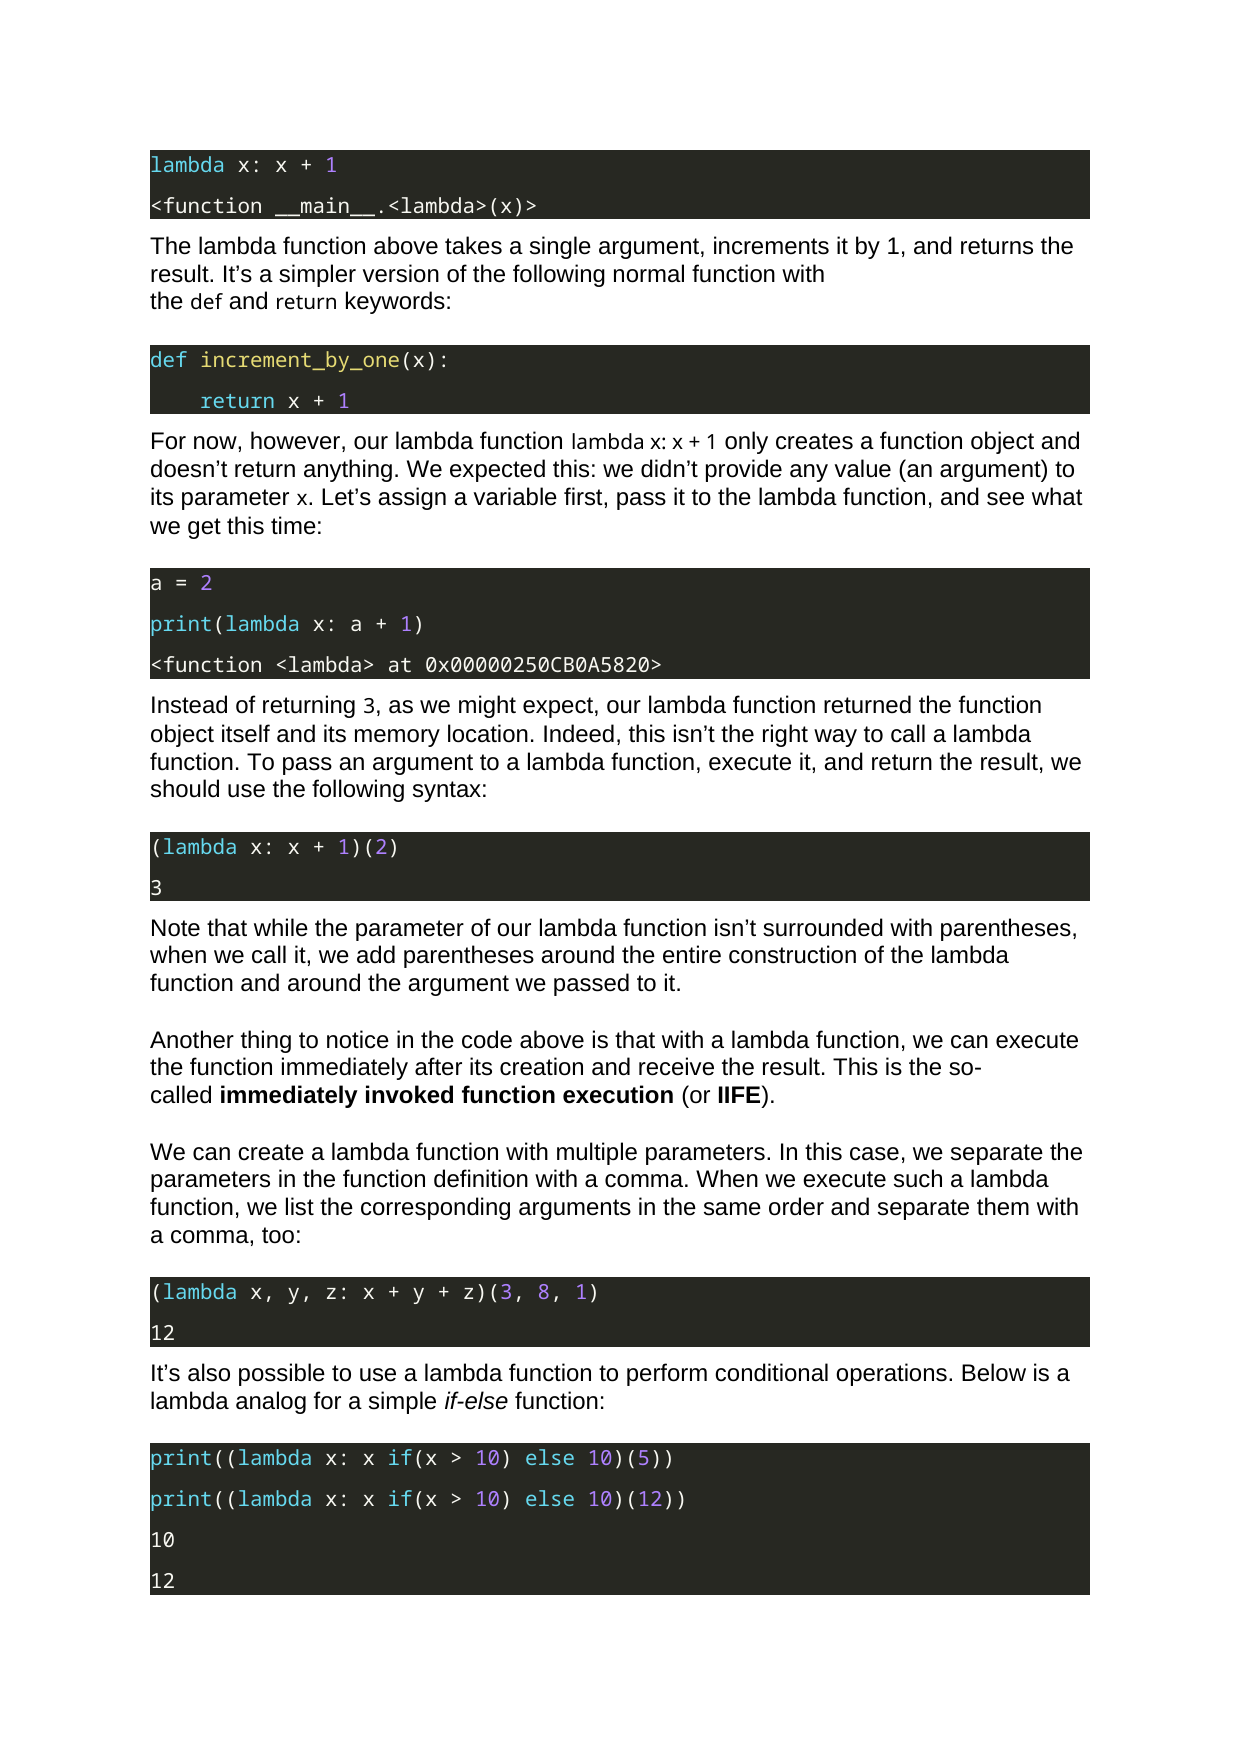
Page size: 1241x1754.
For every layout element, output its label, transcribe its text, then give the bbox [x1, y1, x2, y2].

text 12 [150, 1318, 1090, 1347]
text 10 [150, 1525, 1090, 1554]
text <function <lambda> at 0x00000250CB0A5820> [150, 650, 1090, 679]
text (lambda x, y, z: x + y + z)(3, 8, 1) [150, 1277, 1090, 1306]
text Another thing to notice in the code above is that with a lambda function, we can execute the function immediately after its creation and receive the result. This is the so-called immediately invoked function execution (or IIFE). [150, 1026, 1090, 1108]
text We can create a lambda function with multiple parameters. In this case, we separate the parameters in the function definition with a comma. When we execute such a lambda function, we list the corresponding arguments in the same order and separate them with a comma, too: [150, 1138, 1090, 1248]
text It’s also possible to use a lambda function to perform conditional operations. Below is a lambda analog for a simple if-else function: [150, 1359, 1090, 1414]
text print((lambda x: x if(x > 10) else 10)(5)) [150, 1443, 1090, 1472]
text print(lambda x: a + 1) [150, 609, 1090, 638]
text 3 [150, 873, 1090, 901]
text (lambda x: x + 1)(2) [150, 832, 1090, 860]
text def increment_by_one(x): [150, 345, 1090, 373]
text For now, however, our lambda function lambda x: x + 1 only creates a function object and doesn’t return anything. We expected this: we didn’t provide any value (an argument) to its parameter x. Let’s assign a variable first, pass it to the lambda function, and see what we get this time: [150, 427, 1090, 539]
text print((lambda x: x if(x > 10) else 10)(12)) [150, 1484, 1090, 1513]
text a = 2 [150, 568, 1090, 597]
text lambda x: x + 1 [150, 150, 1090, 178]
text Note that while the parameter of our lambda function isn’t surrounded with parentheses, when we call it, we add parentheses around the entire construction of the lambda function and around the argument we passed to it. [150, 914, 1090, 997]
text <function __main__.<lambda>(x)> [150, 191, 1090, 219]
text 12 [150, 1566, 1090, 1595]
text return x + 1 [150, 386, 1090, 414]
text The lambda function above takes a single argument, increments it by 1, and returns the result. It’s a simpler version of the following normal function with the def and return keywords: [150, 232, 1090, 316]
text Instead of returning 3, as we might expect, our lambda function returned the function object itself and its memory location. Indeed, this isn’t the right way to call a lambda function. To pass an argument to a lambda function, execute it, and return the result, we should use the following syntax: [150, 691, 1090, 803]
